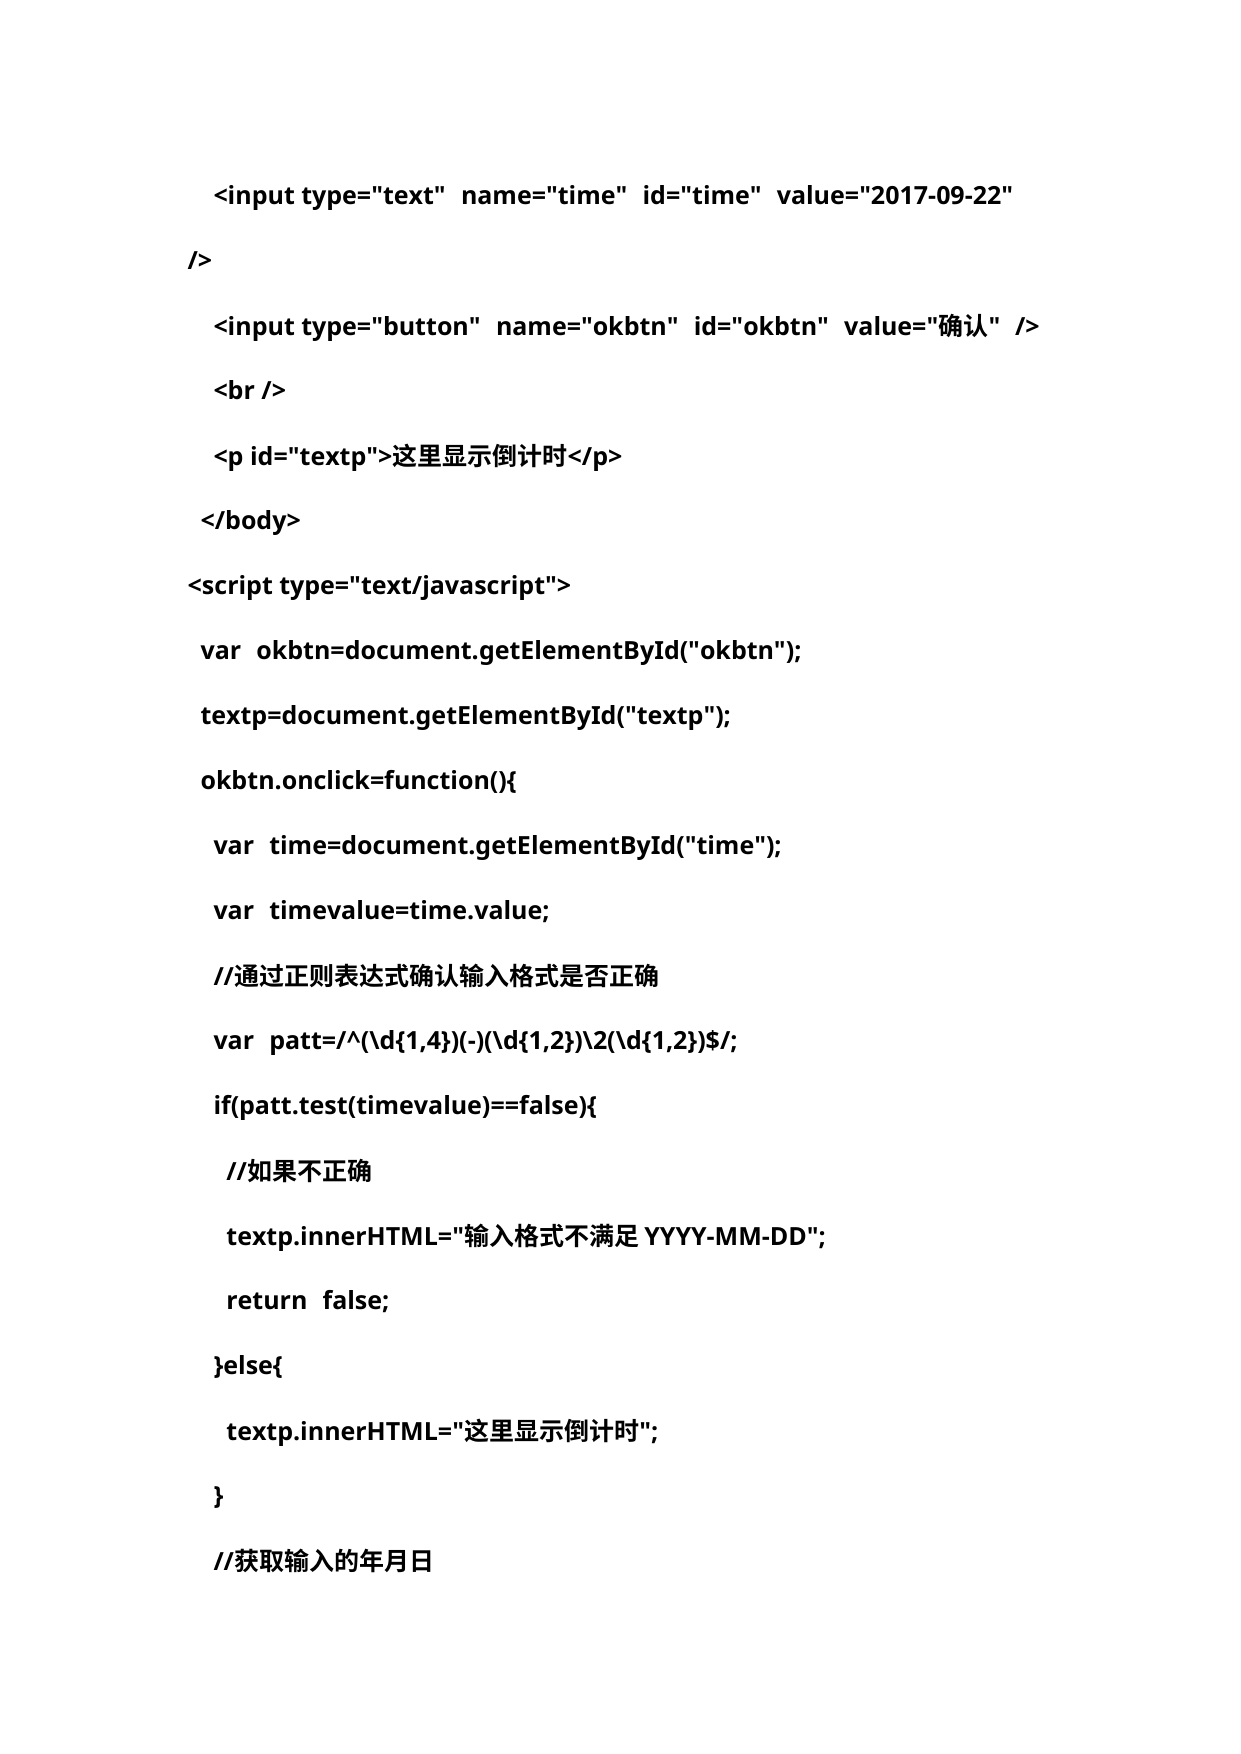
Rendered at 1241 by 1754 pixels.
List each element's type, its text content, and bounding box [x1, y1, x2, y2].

text if(patt.test(timevalue)==false){ [187, 1072, 1053, 1137]
text var timevalue=time.value; [187, 877, 1053, 942]
text var time=document.getElementById("time"); [187, 812, 1053, 877]
text }else{ [187, 1332, 1053, 1397]
text <script type="text/javascript"> [187, 552, 1053, 617]
text textp=document.getElementById("textp"); [187, 682, 1053, 747]
text //获取输入的年月日 [187, 1527, 1053, 1592]
text var patt=/^(\d{1,4})(-)(\d{1,2})\2(\d{1,2})$/; [187, 1007, 1053, 1072]
text </body> [187, 487, 1053, 552]
text return false; [187, 1267, 1053, 1332]
text var okbtn=document.getElementById("okbtn"); [187, 617, 1053, 682]
text <input type="text" name="time" id="time" value="2017-09-22" /> [187, 162, 1053, 292]
text //如果不正确 [187, 1137, 1053, 1202]
text textp.innerHTML="这里显示倒计时"; [187, 1397, 1053, 1462]
text <p id="textp">这里显示倒计时</p> [187, 422, 1053, 487]
text <br /> [187, 357, 1053, 422]
text textp.innerHTML="输入格式不满足YYYY-MM-DD"; [187, 1202, 1053, 1267]
text okbtn.onclick=function(){ [187, 747, 1053, 812]
text } [187, 1462, 1053, 1527]
text //通过正则表达式确认输入格式是否正确 [187, 942, 1053, 1007]
text <input type="button" name="okbtn" id="okbtn" value="确认" /> [187, 292, 1053, 357]
